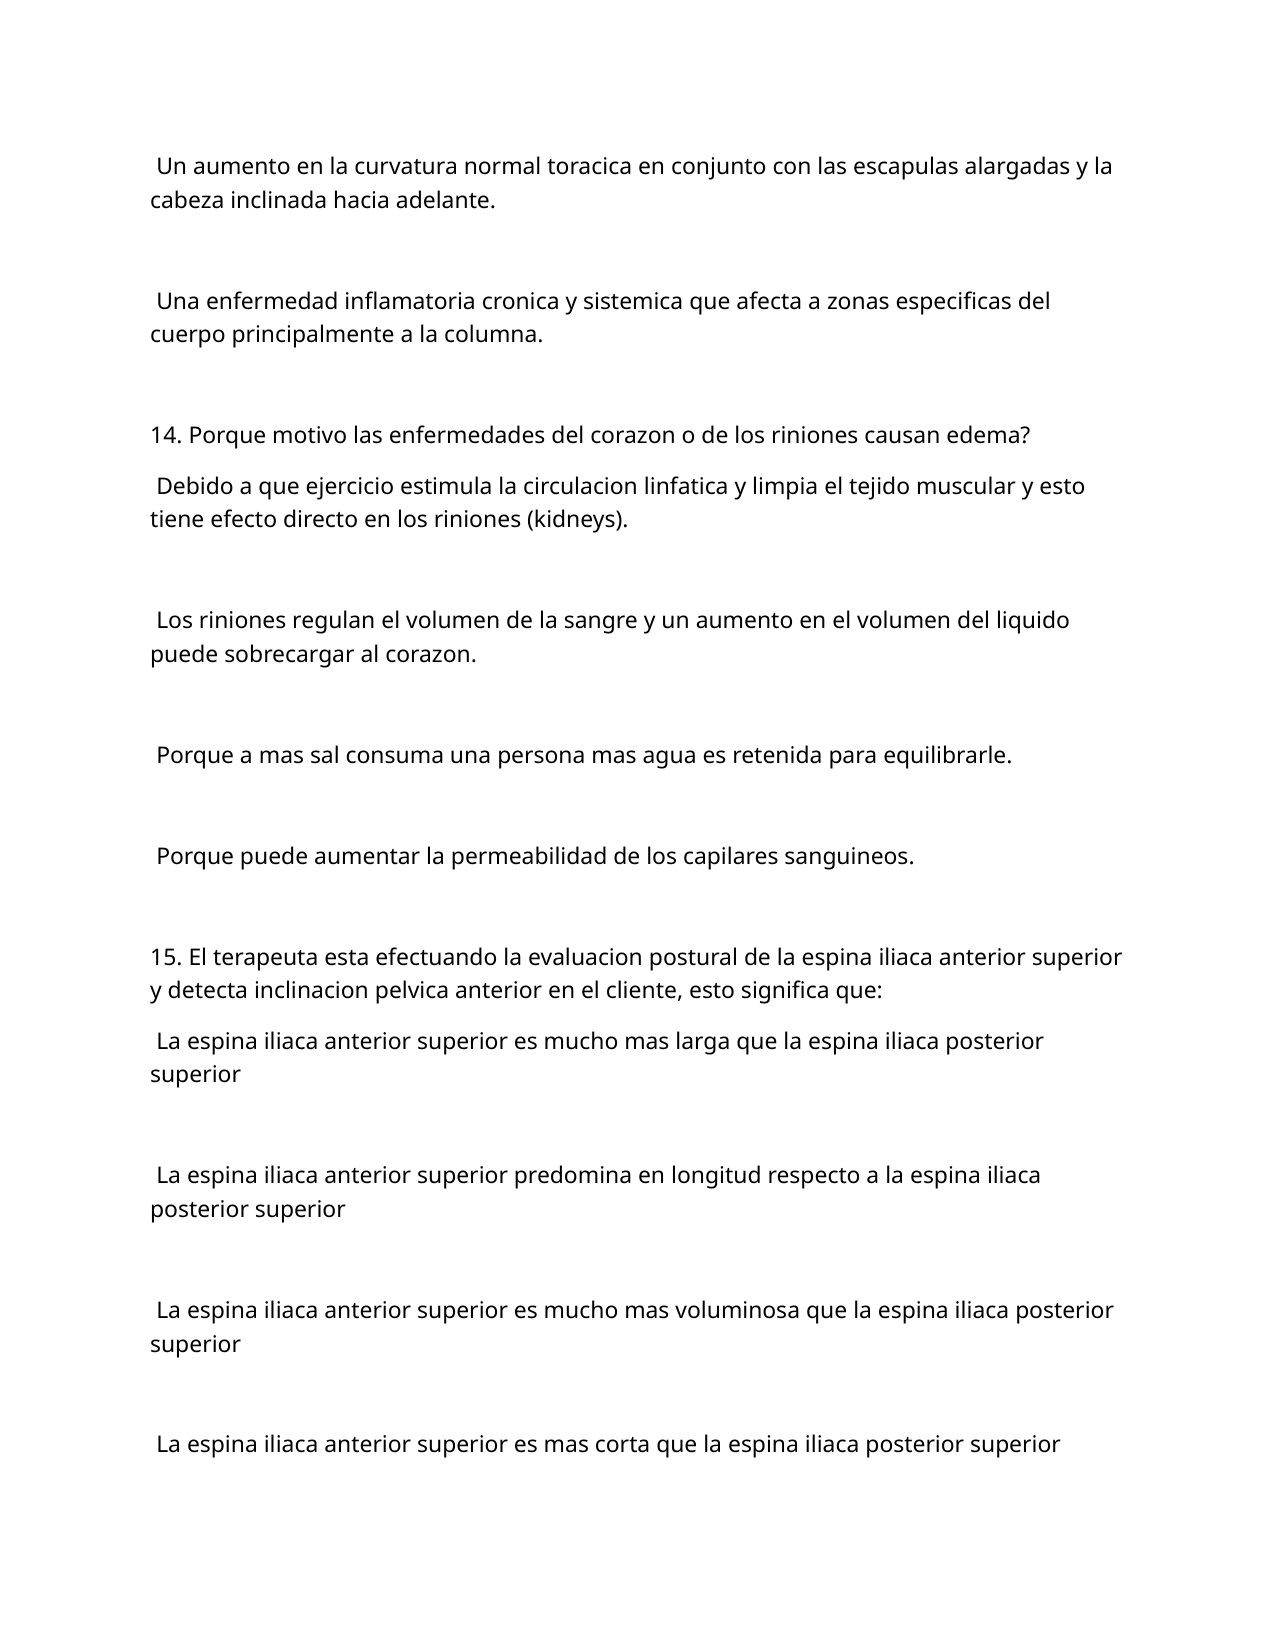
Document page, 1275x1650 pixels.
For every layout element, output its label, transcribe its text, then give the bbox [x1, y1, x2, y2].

text 14. Porque motivo las enfermedades del corazon o de los riniones causan edema? [150, 419, 1125, 450]
text Porque a mas sal consuma una persona mas agua es retenida para equilibrarle. [150, 739, 1125, 770]
text La espina iliaca anterior superior es mas corta que la espina iliaca posterior superior [150, 1428, 1125, 1459]
text Debido a que ejercicio estimula la circulacion linfatica y limpia el tejido muscular y esto tiene efecto directo en los riniones (kidneys). [150, 469, 1125, 534]
text Porque puede aumentar la permeabilidad de los capilares sanguineos. [150, 839, 1125, 871]
text La espina iliaca anterior superior es mucho mas voluminosa que la espina iliaca posterior superior [150, 1294, 1125, 1359]
text La espina iliaca anterior superior predomina en longitud respecto a la espina iliaca posterior superior [150, 1159, 1125, 1224]
text Un aumento en la curvatura normal toracica en conjunto con las escapulas alargadas y la cabeza inclinada hacia adelante. [150, 150, 1125, 215]
text Una enfermedad inflamatoria cronica y sistemica que afecta a zonas especificas del cuerpo principalmente a la columna. [150, 284, 1125, 349]
text La espina iliaca anterior superior es mucho mas larga que la espina iliaca posterior superior [150, 1024, 1125, 1089]
text 15. El terapeuta esta efectuando la evaluacion postural de la espina iliaca anterior superior y detecta inclinacion pelvica anterior en el cliente, esto significa que: [150, 940, 1125, 1005]
text Los riniones regulan el volumen de la sangre y un aumento en el volumen del liquido puede sobrecargar al corazon. [150, 604, 1125, 669]
